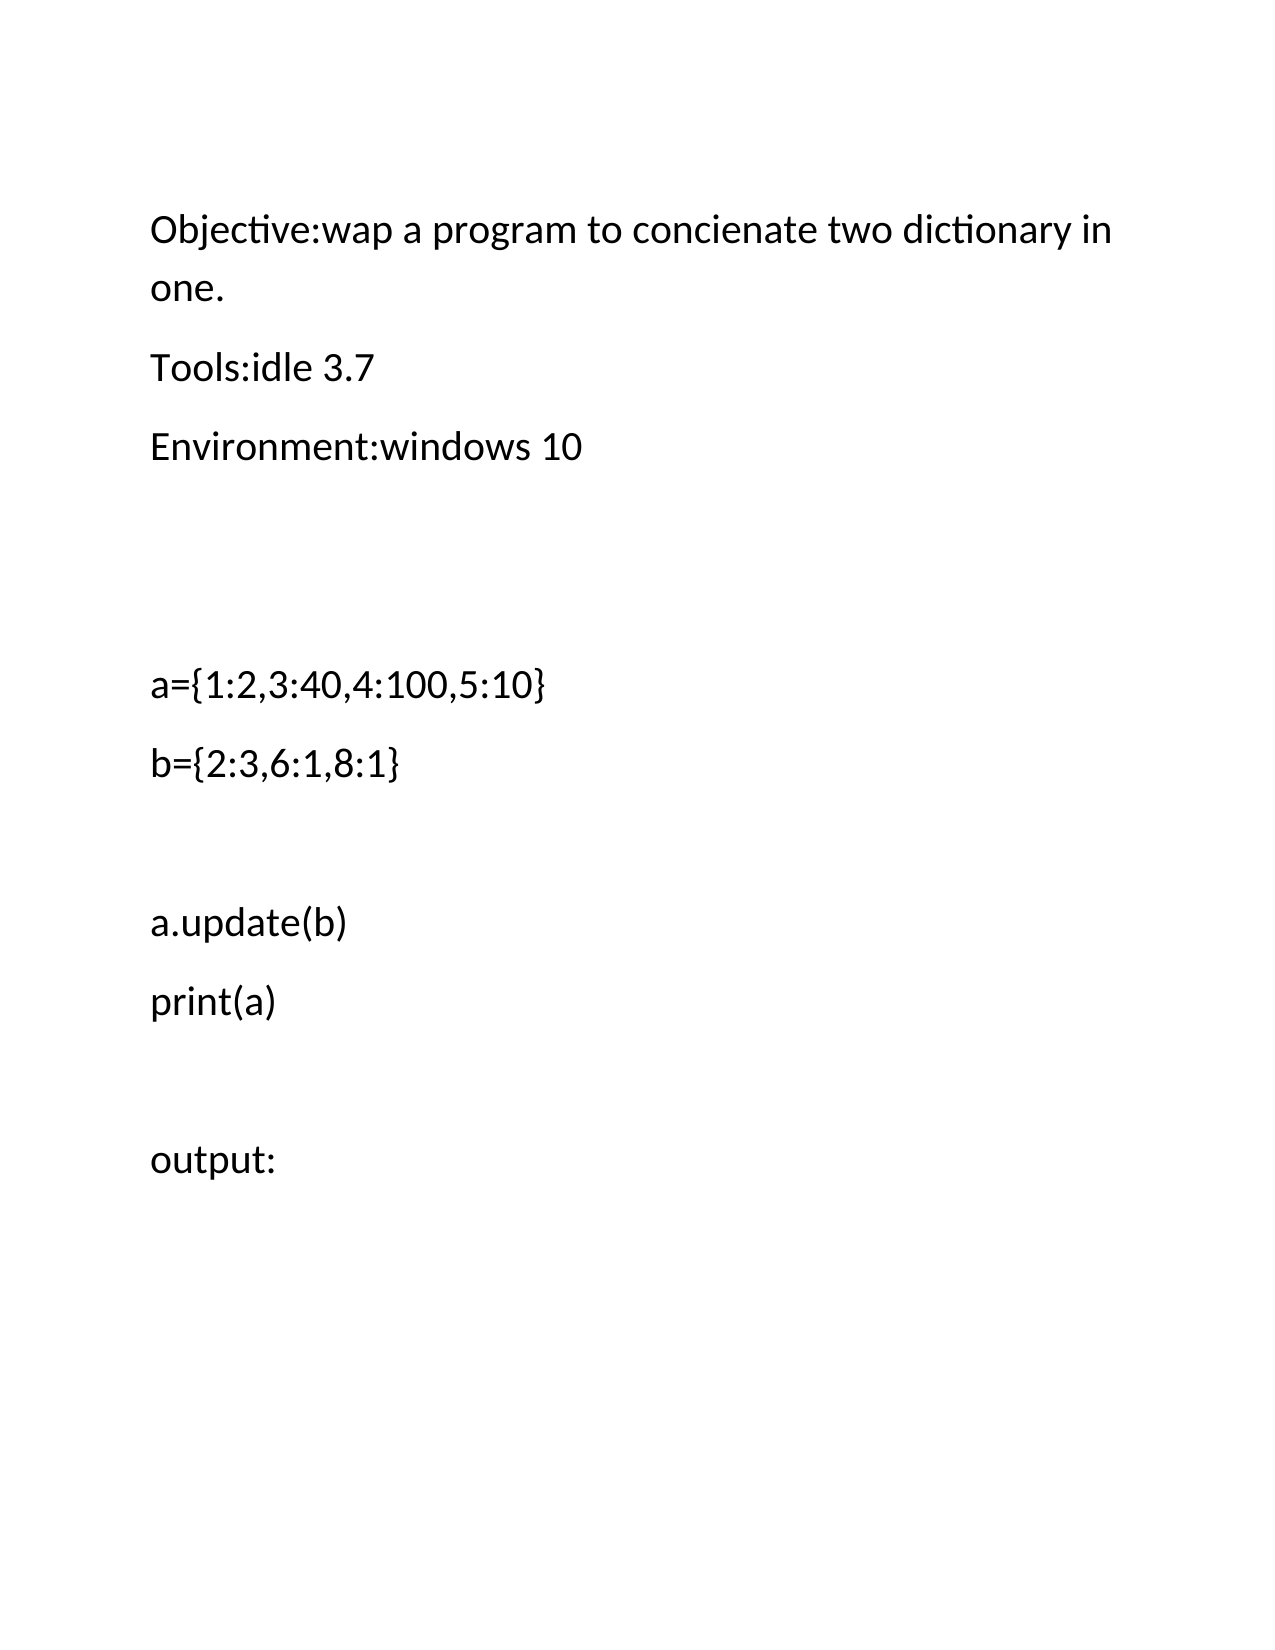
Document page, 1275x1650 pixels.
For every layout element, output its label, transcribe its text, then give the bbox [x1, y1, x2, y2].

text print(a) [150, 975, 1125, 1026]
text Tools:idle 3.7 [150, 341, 1125, 392]
text output: [150, 1133, 1125, 1184]
text a.update(b) [150, 896, 1125, 946]
text a={1:2,3:40,4:100,5:10} [150, 658, 1125, 709]
text Environment:windows 10 [150, 420, 1125, 471]
text Objective:wap a program to concienate two dictionary in one. [150, 203, 1125, 312]
text b={2:3,6:1,8:1} [150, 737, 1125, 788]
